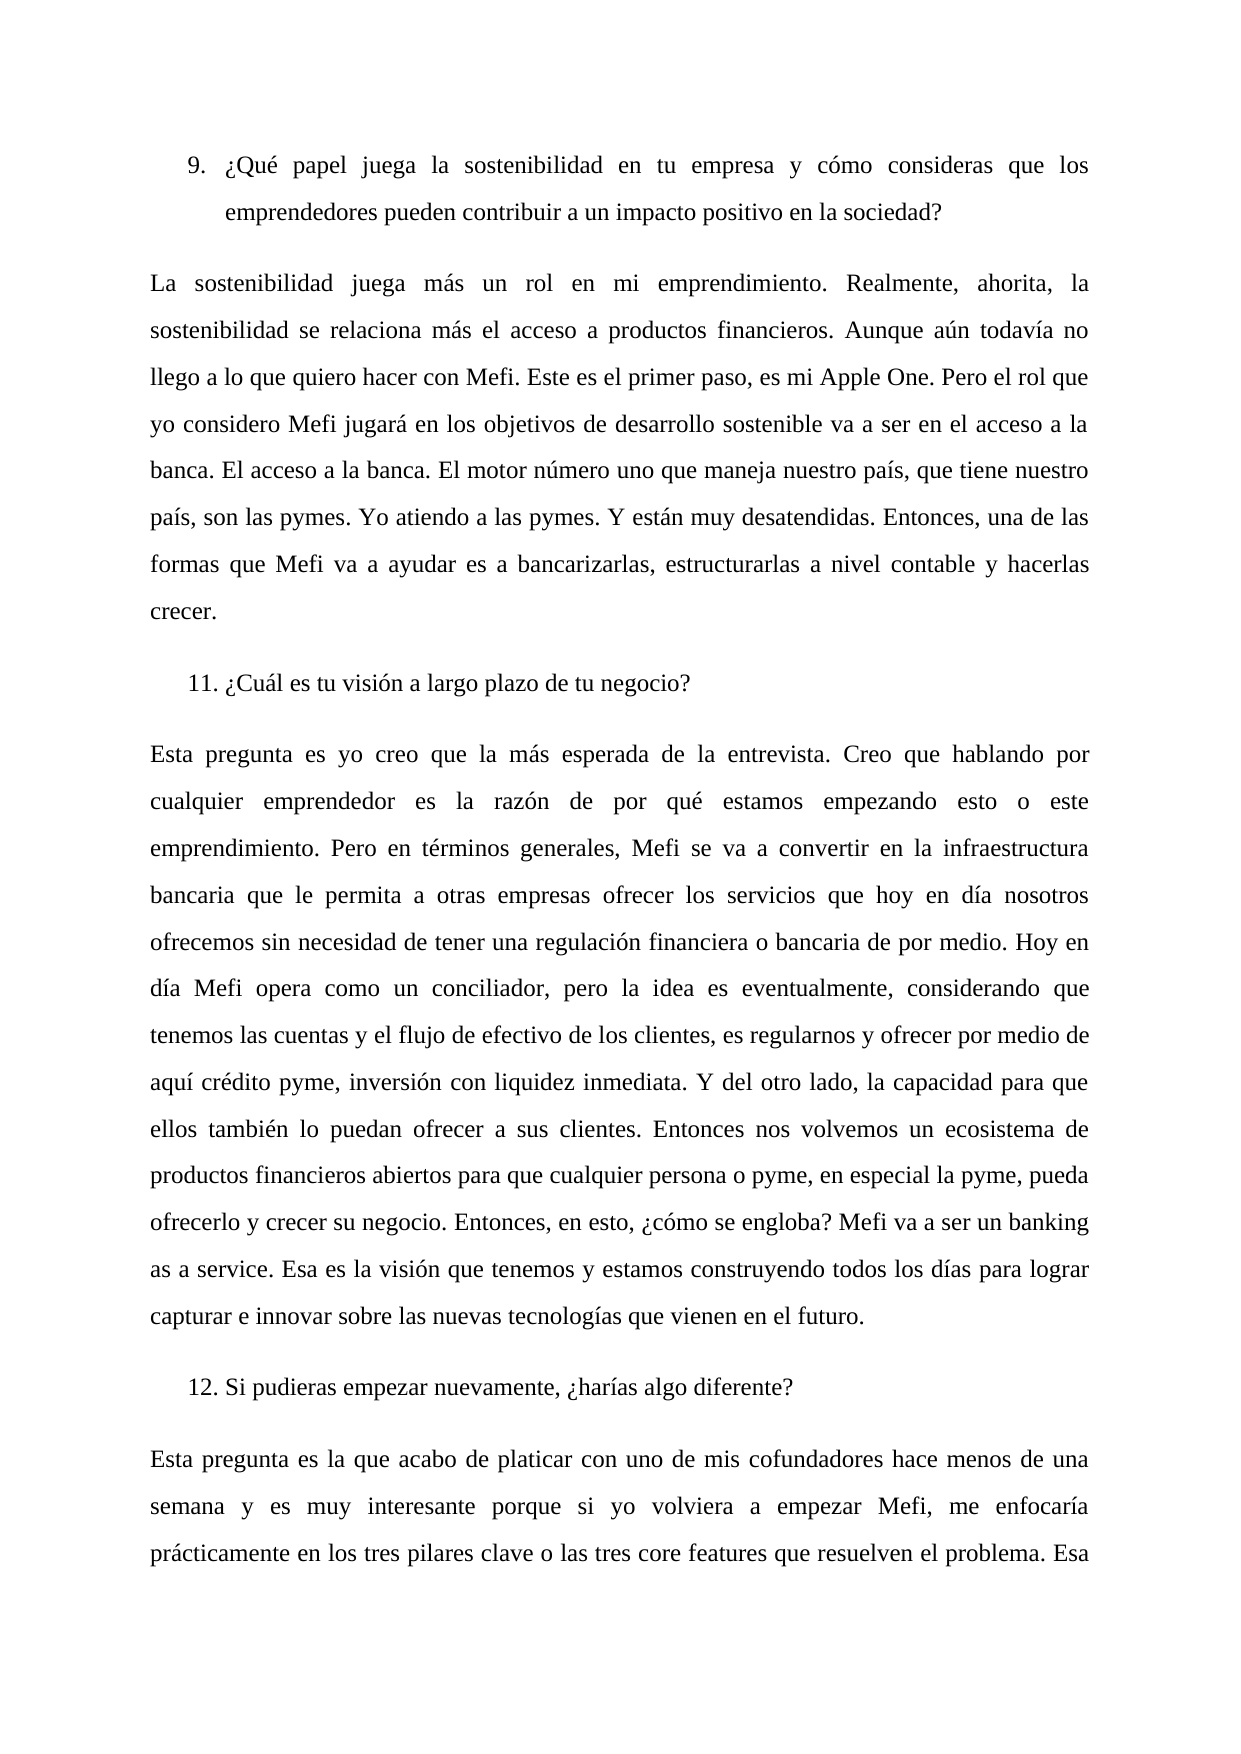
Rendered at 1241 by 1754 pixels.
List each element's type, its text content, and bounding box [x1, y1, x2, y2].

text Esta pregunta es yo creo que la más esperada de la entrevista. Creo que hablando por cualquier emprendedor es la razón de por qué estamos empezando esto o este emprendimiento. Pero en términos generales, Mefi se va a convertir en la infraestructura bancaria que le permita a otras empresas ofrecer los servicios que hoy en día nosotros ofrecemos sin necesidad de tener una regulación financiera o bancaria de por medio. Hoy en día Mefi opera como un conciliador, pero la idea es eventualmente, considerando que tenemos las cuentas y el flujo de efectivo de los clientes, es regularnos y ofrecer por medio de aquí crédito pyme, inversión con liquidez inmediata. Y del otro lado, la capacidad para que ellos también lo puedan ofrecer a sus clientes. Entonces nos volvemos un ecosistema de productos financieros abiertos para que cualquier persona o pyme, en especial la pyme, pueda ofrecerlo y crecer su negocio. Entonces, en esto, ¿cómo se engloba? Mefi va a ser un banking as a service. Esa es la visión que tenemos y estamos construyendo todos los días para lograr capturar e innovar sobre las nuevas tecnologías que vienen en el futuro. [150, 739, 1090, 1329]
list ¿Cuál es tu visión a largo plazo de tu negocio? [187, 668, 1090, 696]
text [150, 1444, 1090, 1567]
list Si pudieras empezar nuevamente, ¿harías algo diferente? [187, 1372, 1090, 1401]
text La sostenibilidad juega más un rol en mi emprendimiento. Realmente, ahorita, la sostenibilidad se relaciona más el acceso a productos financieros. Aunque aún todavía no llego a lo que quiero hacer con Mefi. Este es el primer paso, es mi Apple One. Pero el rol que yo considero Mefi jugará en los objetivos de desarrollo sostenible va a ser en el acceso a la banca. El acceso a la banca. El motor número uno que maneja nuestro país, que tiene nuestro país, son las pymes. Yo atiendo a las pymes. Y están muy desatendidas. Entonces, una de las formas que Mefi va a ayudar es a bancarizarlas, estructurarlas a nivel contable y hacerlas crecer. [150, 268, 1090, 625]
list ¿Qué papel juega la sostenibilidad en tu empresa y cómo consideras que los emprendedores pueden contribuir a un impacto positivo en la sociedad? [187, 150, 1090, 226]
